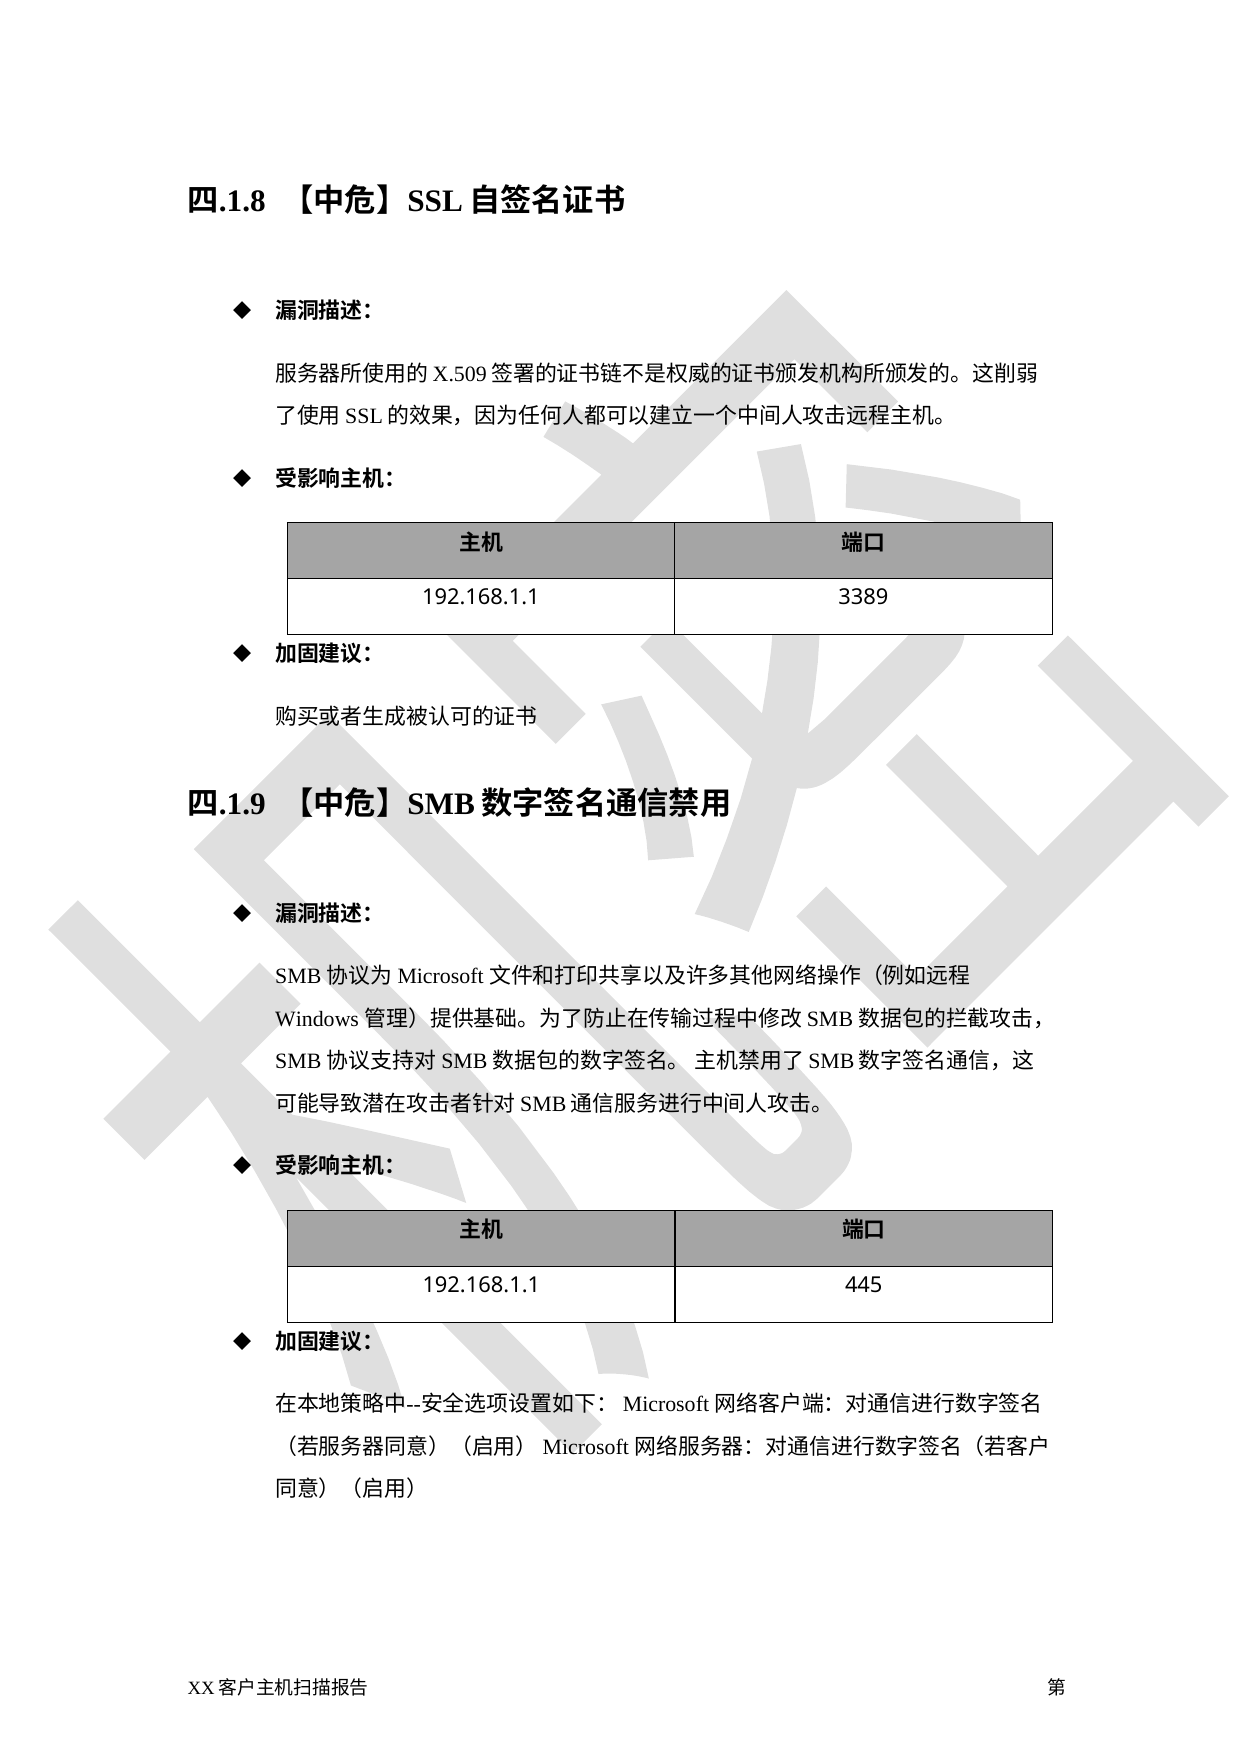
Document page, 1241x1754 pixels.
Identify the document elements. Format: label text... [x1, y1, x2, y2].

text 加固建议： [231, 1323, 1053, 1357]
text SMB 协议为 Microsoft 文件和打印共享以及许多其他网络操作（例如远程 Windows 管理）提供基础。为了防止在传输过程中修改 SMB 数据包的拦截攻击，SMB 协议支持对 SMB 数据包的数字签名。 主机禁用了SMB数字签名通信，这可能导致潜在攻击者针对SMB通信服务进行中间人攻击。 [275, 957, 1053, 1118]
text 加固建议： [231, 635, 1053, 669]
text 【中危】SMB数字签名通信禁用 [187, 767, 1053, 834]
table_cell 192.168.1.1 [288, 1267, 674, 1322]
text 受影响主机： [231, 459, 1053, 493]
text 漏洞描述： [231, 292, 1053, 326]
table_cell 192.168.1.1 [288, 579, 674, 634]
table_header 端口 [675, 523, 1052, 578]
text 【中危】SSL自签名证书 [187, 164, 1053, 232]
text 受影响主机： [231, 1147, 1053, 1181]
table_cell 3389 [675, 579, 1052, 634]
text 漏洞描述： [231, 894, 1053, 928]
text 在本地策略中--安全选项设置如下： Microsoft 网络客户端：对通信进行数字签名（若服务器同意）（启用） Microsoft 网络服务器：对通信进行数字签名（若客户同意）（启用） [275, 1385, 1053, 1504]
text 服务器所使用的X.509签署的证书链不是权威的证书颁发机构所颁发的。这削弱了使用SSL的效果，因为任何人都可以建立一个中间人攻击远程主机。 [275, 354, 1053, 431]
table_header 主机 [288, 523, 674, 578]
text 购买或者生成被认可的证书 [275, 698, 1053, 732]
table_header 端口 [676, 1211, 1052, 1266]
table_header 主机 [288, 1211, 674, 1266]
table_cell 445 [676, 1267, 1052, 1322]
